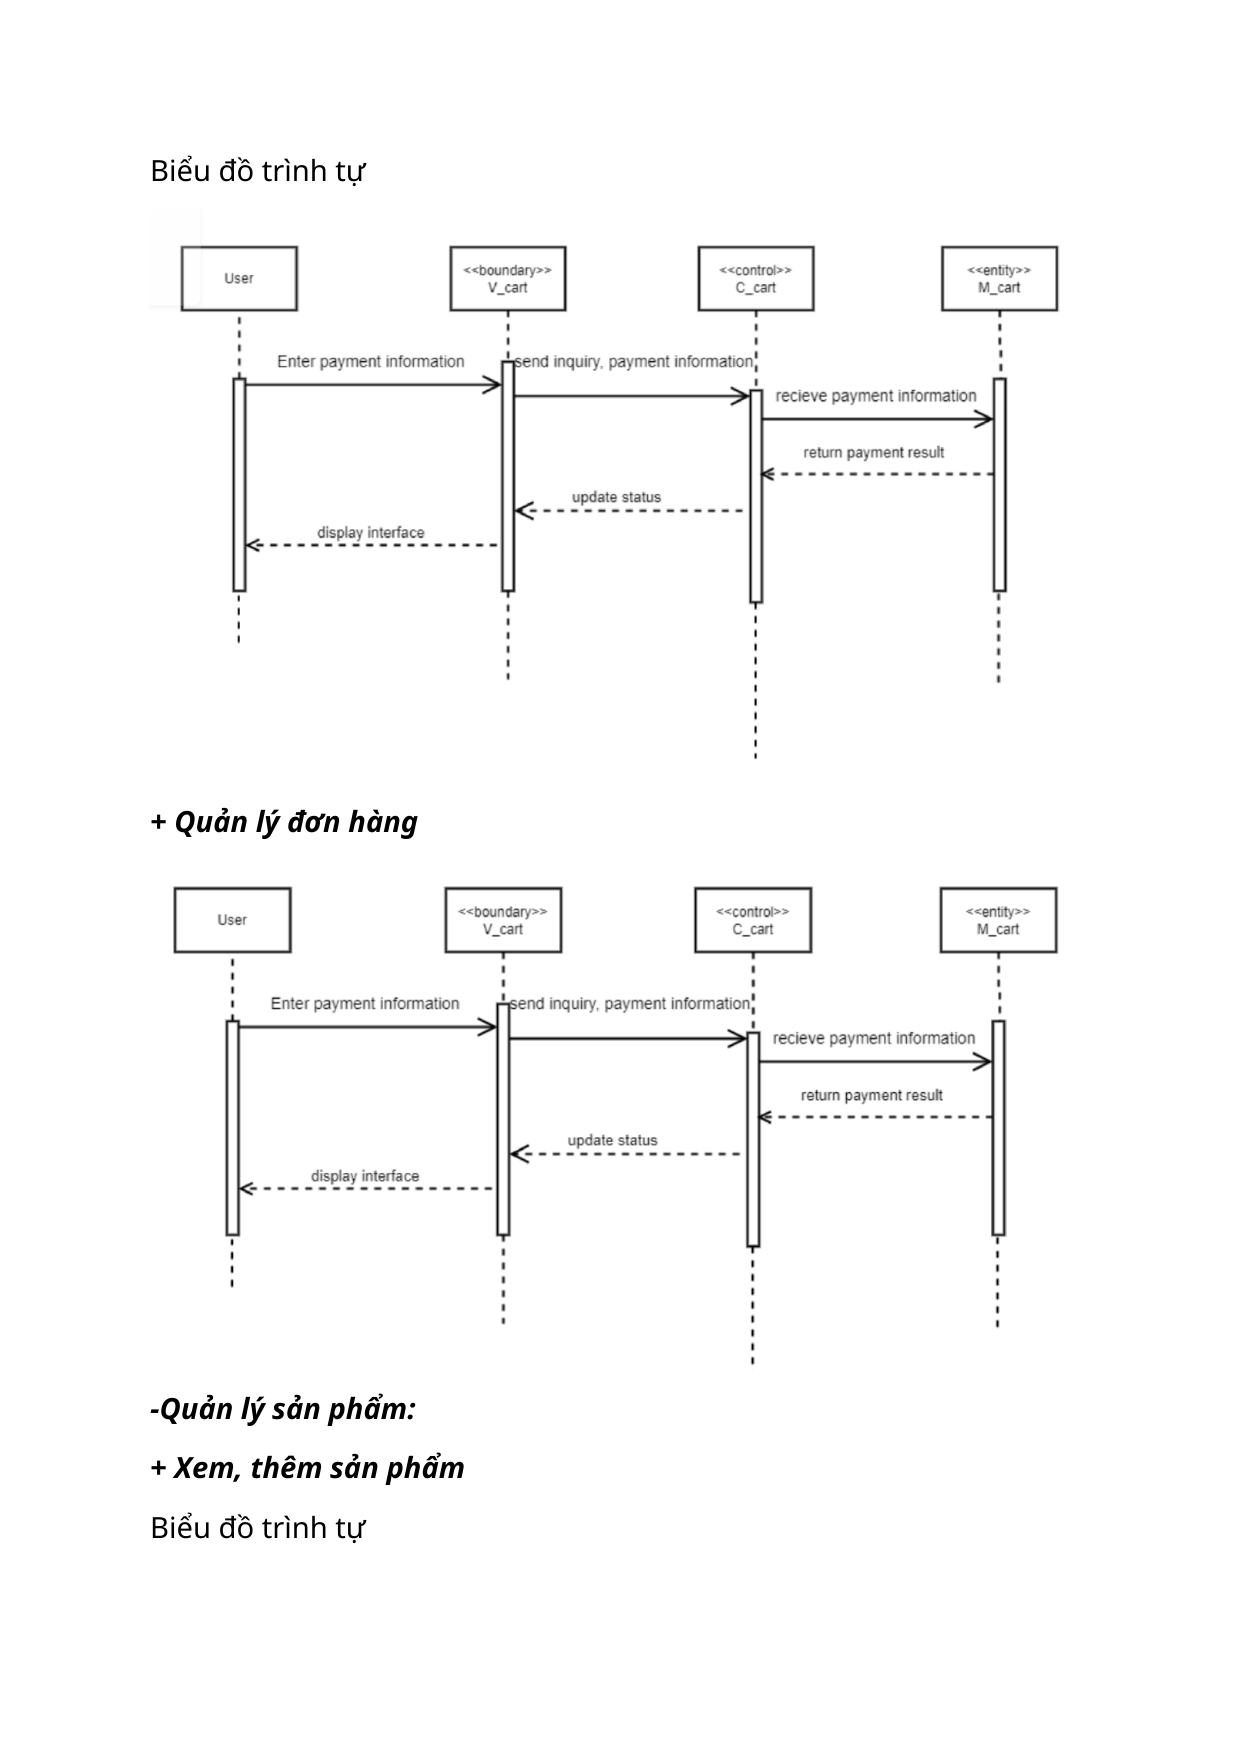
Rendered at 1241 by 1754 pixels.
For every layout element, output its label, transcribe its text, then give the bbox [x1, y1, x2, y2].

text + Xem, thêm sản phẩm [150, 1448, 1090, 1487]
text -Quản lý sản phẩm: [150, 1388, 1090, 1428]
text Biểu đồ trình tự [150, 150, 1090, 190]
picture [150, 209, 1091, 783]
text Biểu đồ trình tự [150, 1507, 1090, 1547]
picture [150, 861, 1091, 1370]
text + Quản lý đơn hàng [150, 802, 1090, 841]
